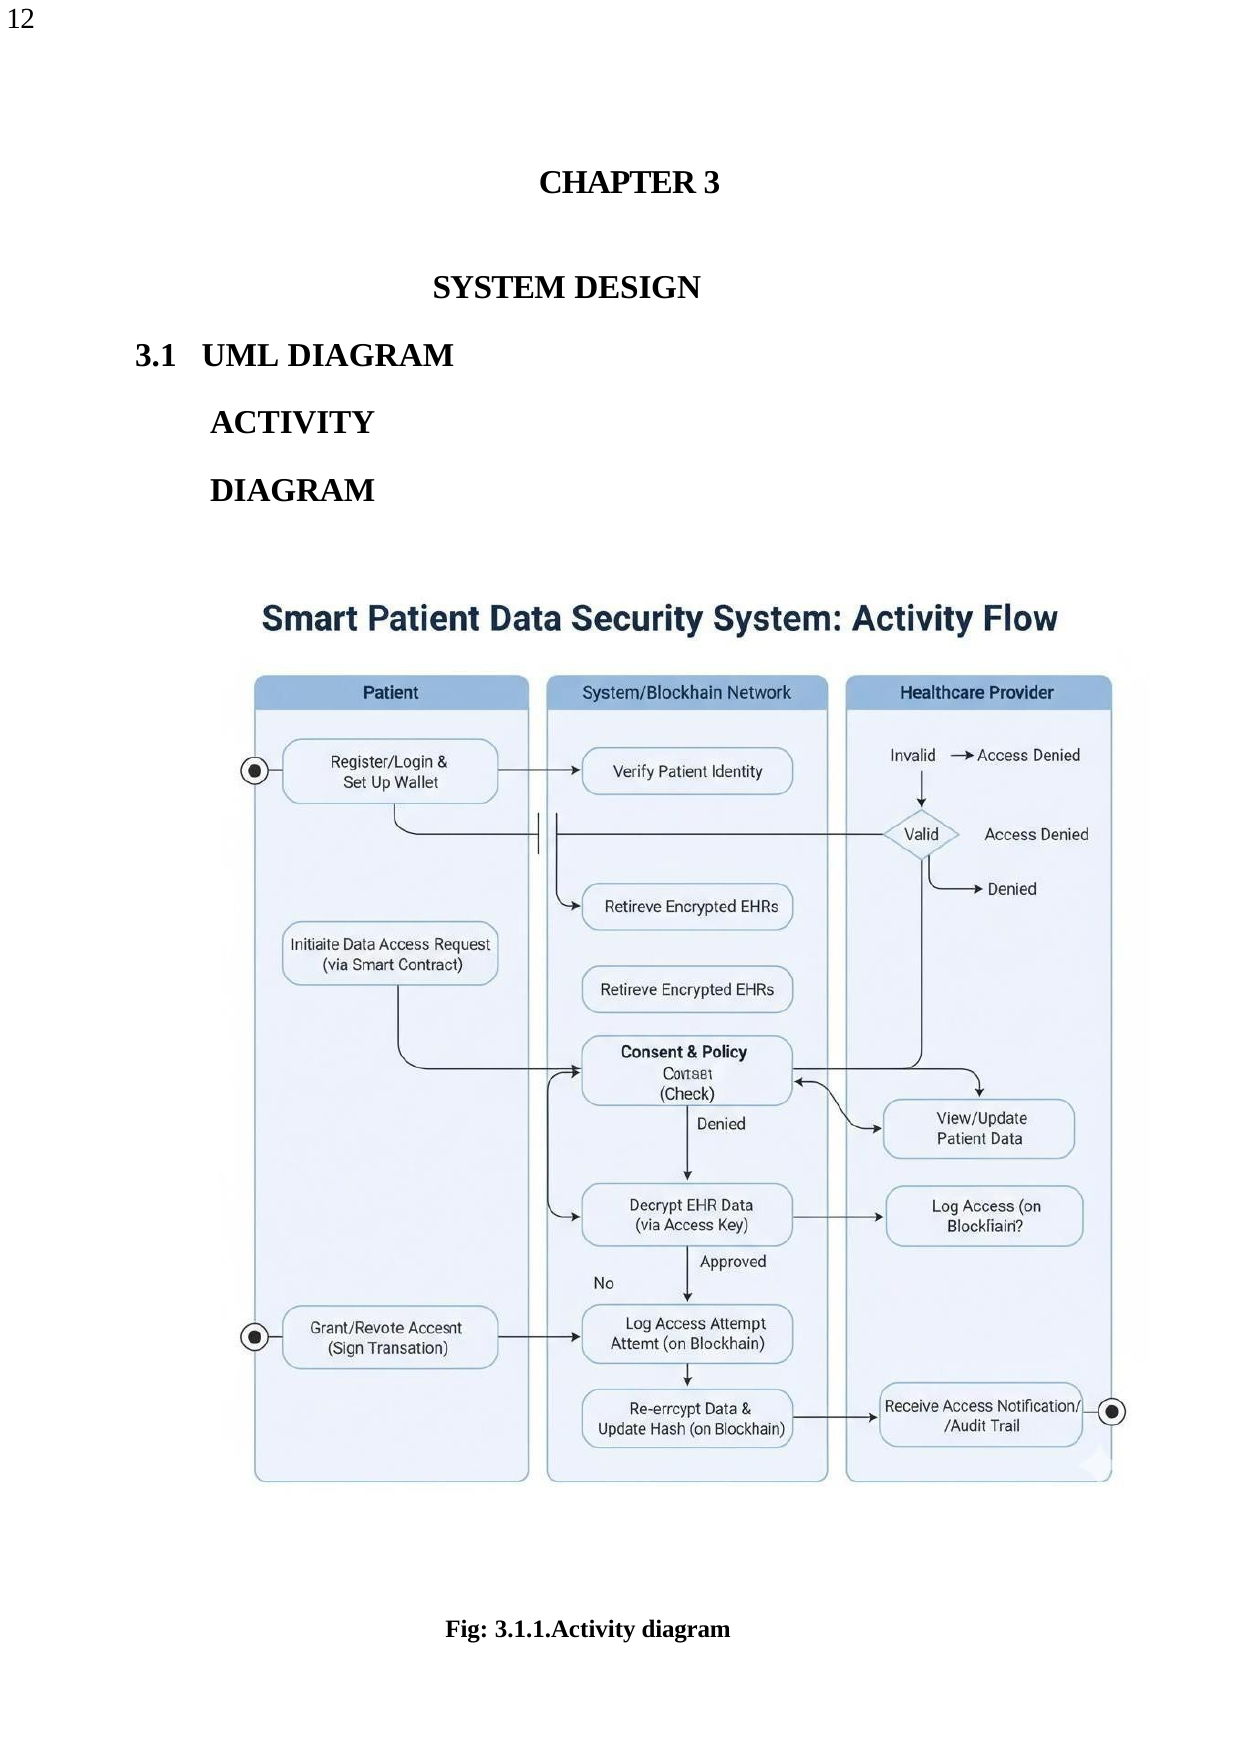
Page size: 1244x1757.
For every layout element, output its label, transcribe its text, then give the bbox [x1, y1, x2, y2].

text SYSTEM DESIGN [432, 268, 1199, 306]
text CHAPTER 3 [466, 162, 1199, 201]
picture [219, 574, 1150, 1516]
text 3.1 UML DIAGRAM ACTIVITY DIAGRAM [135, 336, 548, 508]
text Fig: 3.1.1.Activity diagram [445, 1614, 1199, 1643]
